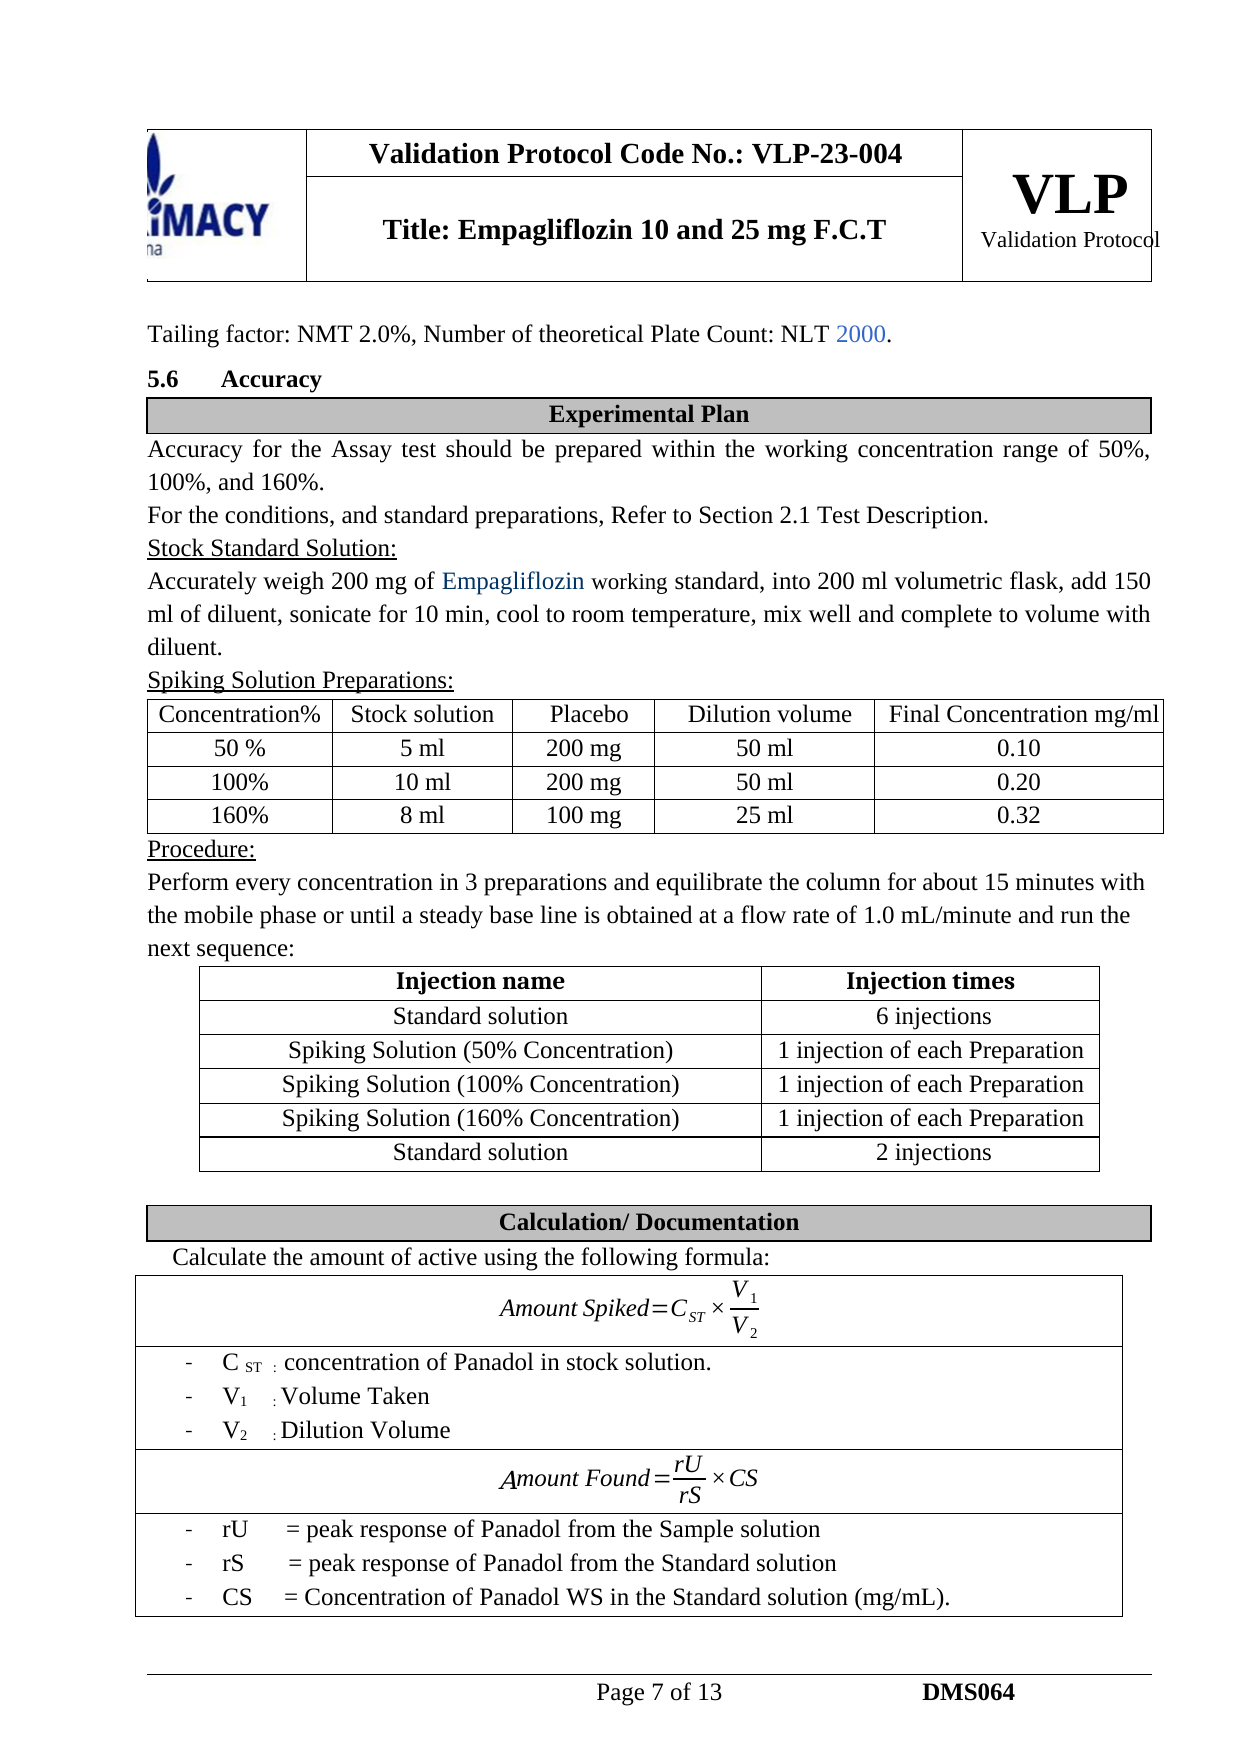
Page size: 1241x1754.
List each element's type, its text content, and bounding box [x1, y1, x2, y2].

subtitle Accuracy for the Assay test should be prepared within the working concentration range of 50%, 100%, and 160%. [147, 434, 1152, 496]
table_header Injection name [200, 967, 761, 1000]
table_header Stock solution [333, 700, 512, 732]
text Stock Standard Solution: [147, 533, 1152, 562]
table_cell 50 ml [655, 767, 874, 799]
table_cell Spiking Solution (100% Concentration) [200, 1069, 761, 1102]
subtitle Accuracy [147, 364, 1152, 393]
table_cell Spiking Solution (50% Concentration) [200, 1035, 761, 1068]
table_cell 200 mg [513, 733, 654, 766]
table_header Dilution volume [655, 700, 874, 732]
table_cell 1 injection of each Preparation [762, 1069, 1099, 1102]
table_cell 50 % [148, 733, 332, 766]
table_cell 10 ml [333, 767, 512, 799]
table_cell Standard solution [200, 1138, 761, 1171]
table_header Experimental Plan [148, 399, 1150, 433]
text For the conditions, and standard preparations, Refer to Section 2.1 Test Description. [147, 500, 1152, 529]
table_cell A [136, 1450, 1122, 1513]
table_header Injection times [762, 967, 1099, 1000]
text Spiking Solution Preparations: [147, 665, 1152, 694]
table_cell 100% [148, 767, 332, 799]
table_cell C ST : concentration of Panadol in stock solution. V1 : Volume Taken V2 : Dilution Volume [136, 1347, 1122, 1449]
table_cell 0.32 [875, 800, 1163, 833]
table_header Placebo [513, 700, 654, 732]
table_cell 6 injections [762, 1001, 1099, 1034]
table_cell 8 ml [333, 800, 512, 833]
table_cell 0.10 [875, 733, 1163, 766]
table_cell 1 injection of each Preparation [762, 1035, 1099, 1068]
text Calculate the amount of active using the following formula: [147, 1242, 1152, 1270]
table_cell 25 ml [655, 800, 874, 833]
text Accurately weigh 200 mg of Empagliflozin working standard, into 200 ml volumetric flask, add 150 ml of diluent, sonicate for 10 min, cool to room temperature, mix well and complete to volume with diluent. [147, 566, 1152, 661]
table_header Final Concentration mg/ml [875, 700, 1163, 732]
text Procedure: [147, 834, 1152, 863]
table_header [136, 1276, 1122, 1346]
table_cell Spiking Solution (160% Concentration) [200, 1104, 761, 1136]
table_header Concentration% [148, 700, 332, 732]
table_header Calculation/ Documentation [148, 1206, 1150, 1240]
table_cell 2 injections [762, 1138, 1099, 1171]
table_cell 100 mg [513, 800, 654, 833]
table_cell rU = peak response of Panadol from the Sample solution rS = peak response of Panadol from the Standard solution CS = Concentration of Panadol WS in the Standard solution (mg/mL). [136, 1514, 1122, 1616]
text Tailing factor: NMT 2.0%, Number of theoretical Plate Count: NLT 2000. [147, 319, 1152, 347]
table_cell 1 injection of each Preparation [762, 1104, 1099, 1136]
table_cell 200 mg [513, 767, 654, 799]
table_cell Standard solution [200, 1001, 761, 1034]
picture [147, 132, 289, 279]
table_cell 50 ml [655, 733, 874, 766]
text Perform every concentration in 3 preparations and equilibrate the column for about 15 minutes with the mobile phase or until a steady base line is obtained at a flow rate of 1.0 mL/minute and run the next sequence: [147, 867, 1152, 962]
table_cell 0.20 [875, 767, 1163, 799]
table_cell 160% [148, 800, 332, 833]
table_cell 5 ml [333, 733, 512, 766]
